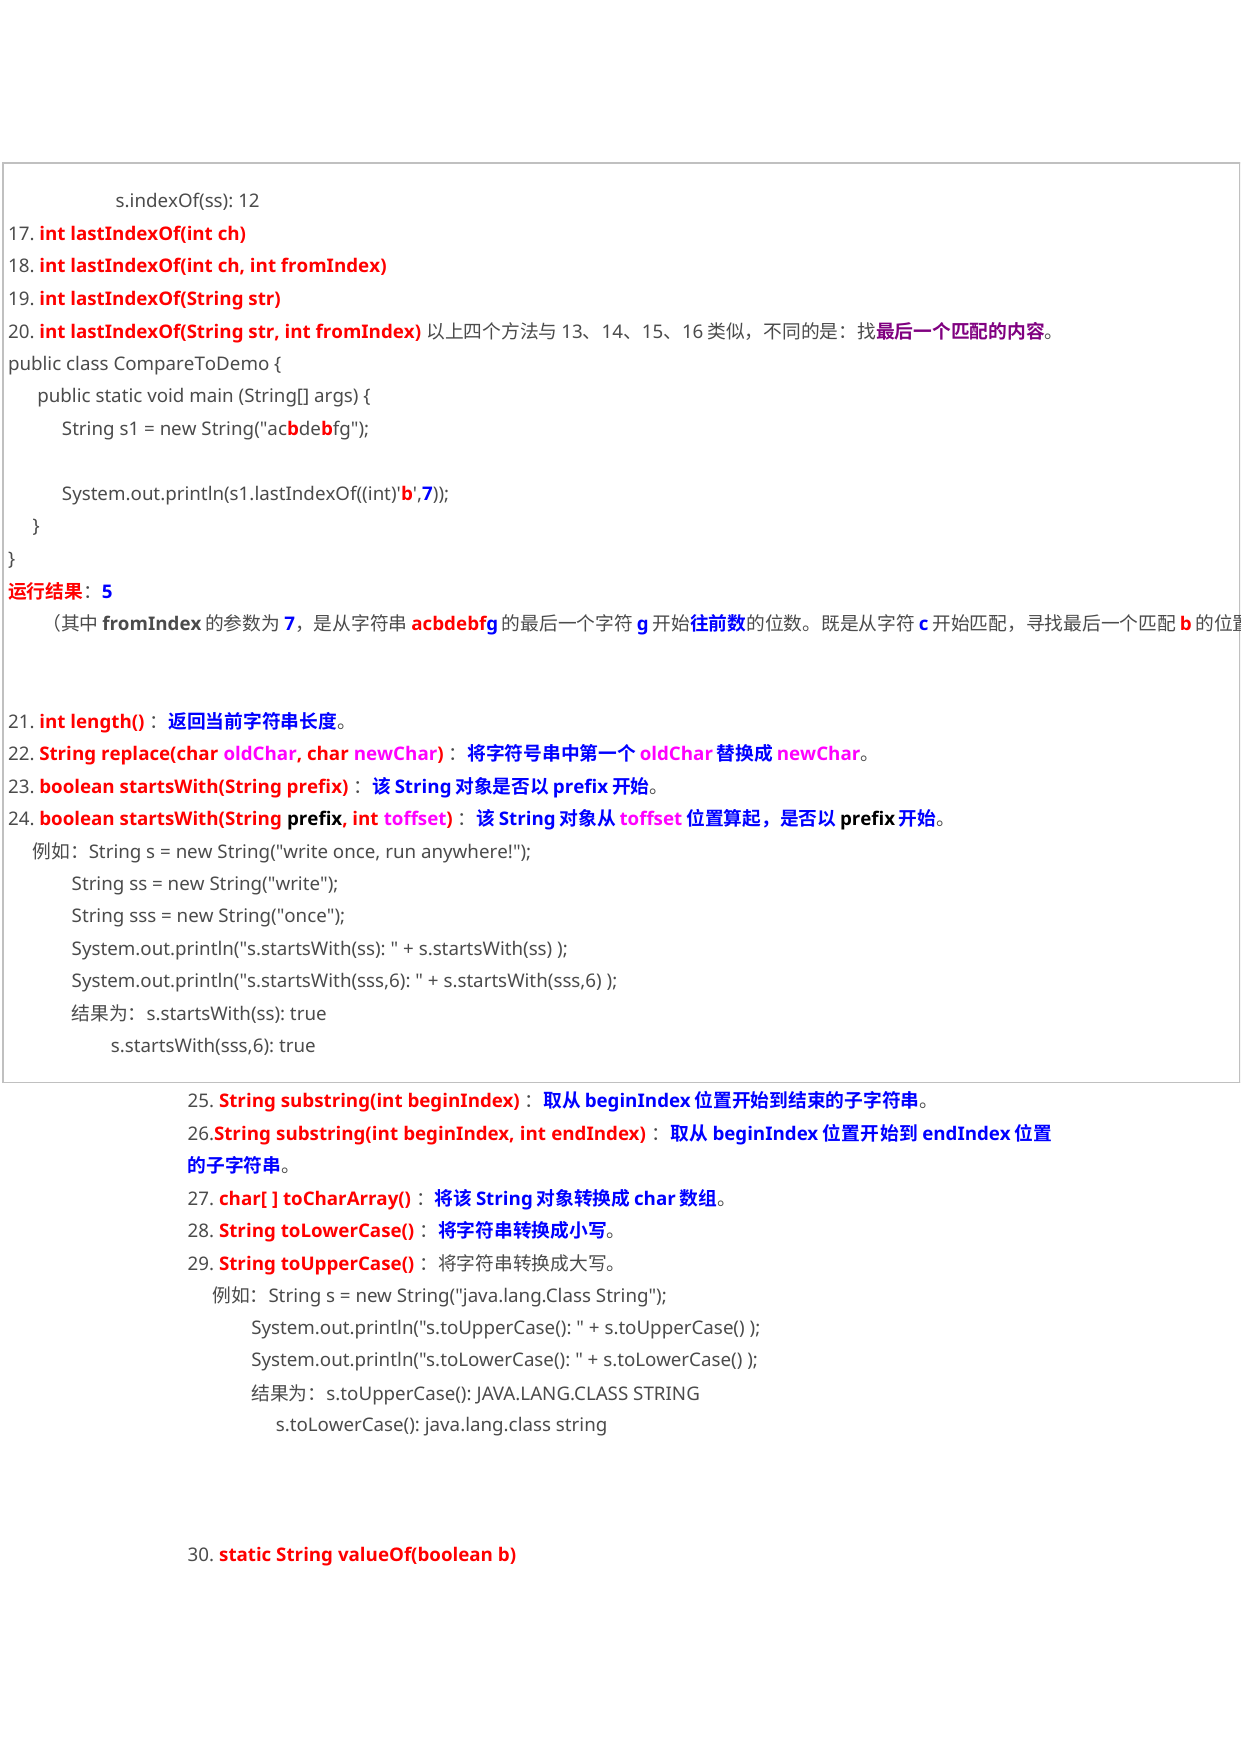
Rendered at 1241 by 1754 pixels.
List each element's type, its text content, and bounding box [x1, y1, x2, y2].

list String substring(int beginIndex) ：取从beginIndex位置开始到结束的子字符串。 26.String substring(int beginIndex, int endIndex) ：取从beginIndex位置开始到endIndex位置的子字符串。 27. char[ ] toCharArray() ：将该String对象转换成char数组。 28. String toLowerCase() ：将字符串转换成小写。 29. String toUpperCase() ：将字符串转换成大写。 例如：String s = new String("java.lang.Class String"); System.out.println("s.toUpperCase(): " + s.toUpperCase() ); System.out.println("s.toLowerCase(): " + s.toLowerCase() ); 结果为：s.toUpperCase(): JAVA.LANG.CLASS STRING s.toLowerCase(): java.lang.class string [187, 1083, 1053, 1441]
